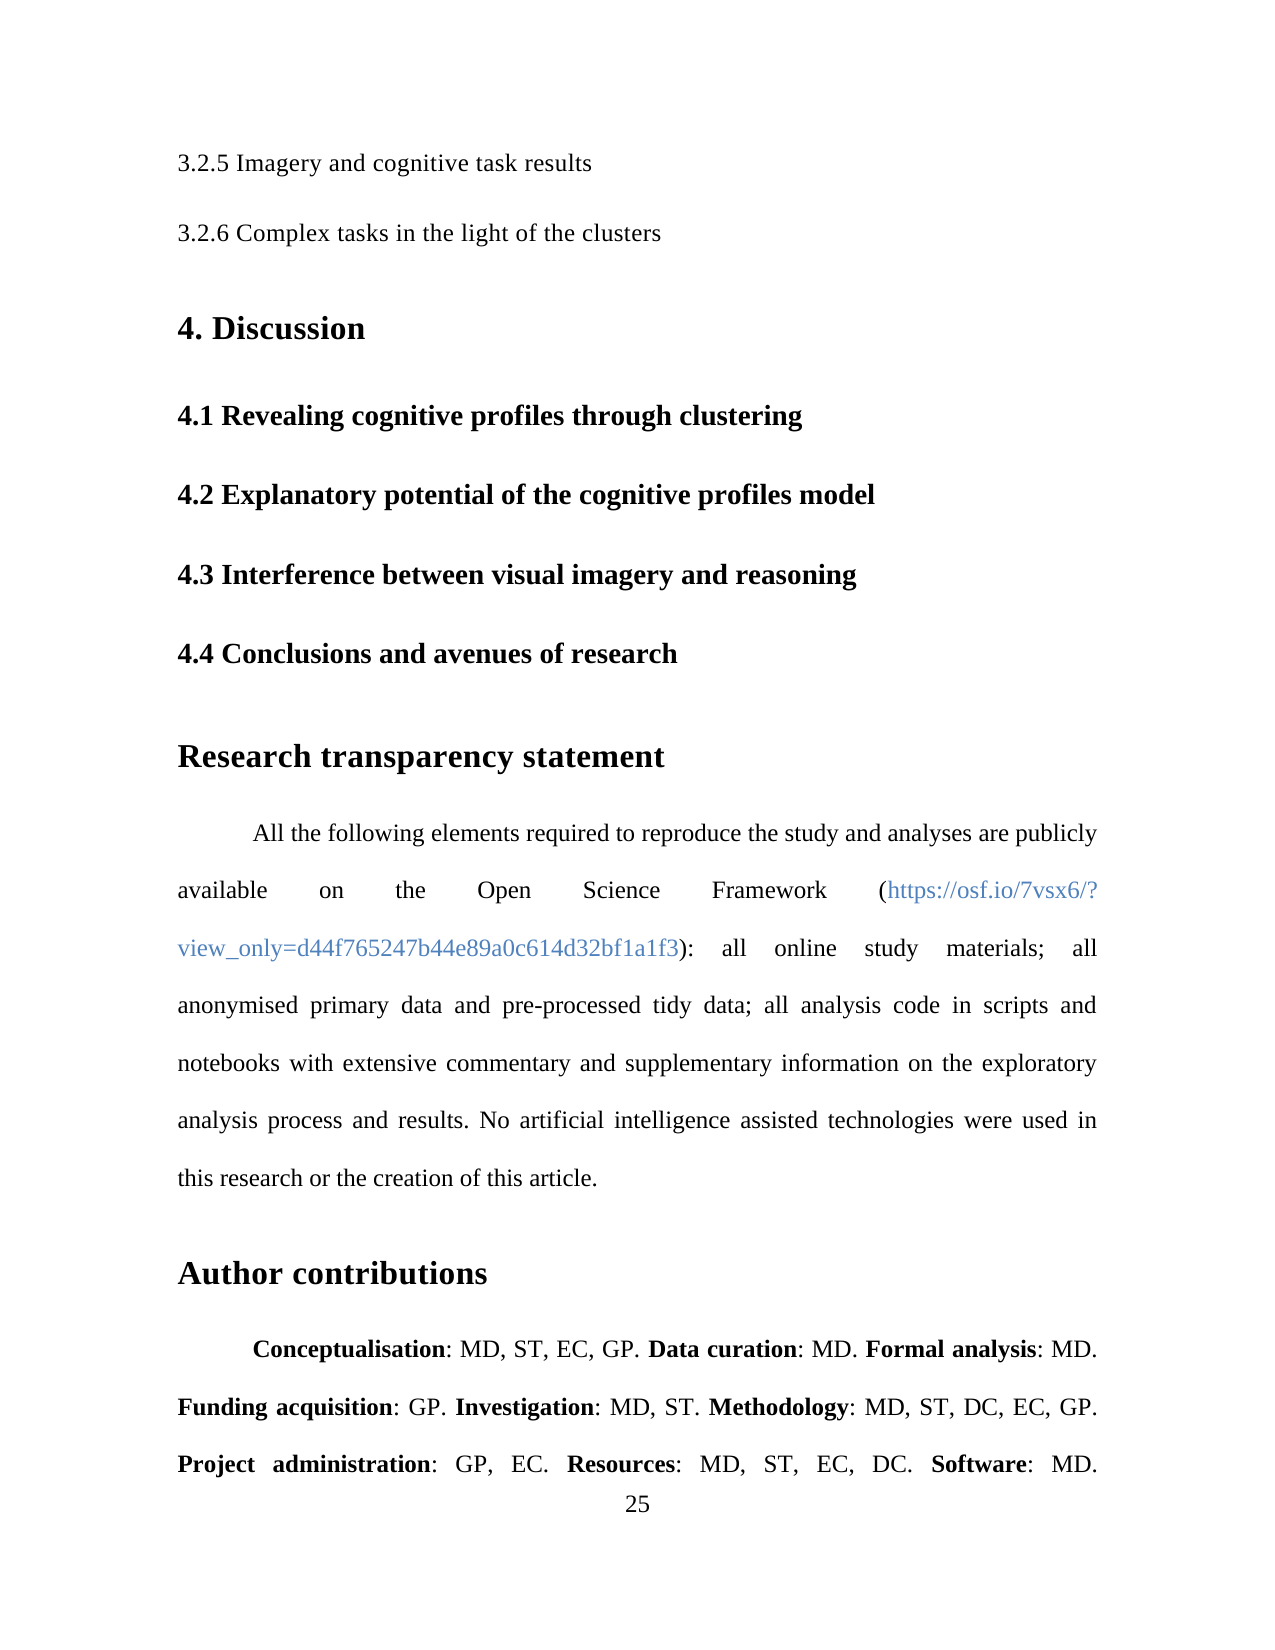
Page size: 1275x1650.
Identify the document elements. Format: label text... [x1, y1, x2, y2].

subtitle 4.3 Interference between visual imagery and reasoning [177, 557, 1098, 590]
subtitle 4. Discussion [177, 308, 1098, 347]
subtitle 3.2.5 Imagery and cognitive task results [177, 148, 1098, 176]
subtitle 4.1 Revealing cognitive profiles through clustering [177, 398, 1098, 431]
subtitle Author contributions [177, 1253, 1098, 1292]
subtitle 4.2 Explanatory potential of the cognitive profiles model [177, 477, 1098, 511]
subtitle 3.2.6 Complex tasks in the light of the clusters [177, 218, 1098, 246]
text All the following elements required to reproduce the study and analyses are publicly available on the Open Science Framework (https://osf.io/7vsx6/?view_only=d44f765247b44e89a0c614d32bf1a1f3): all online study materials; all anonymised primary data and pre-processed tidy data; all analysis code in scripts and notebooks with extensive commentary and supplementary information on the exploratory analysis process and results. No artificial intelligence assisted technologies were used in this research or the creation of this article. [177, 818, 1098, 1191]
subtitle Research transparency statement [177, 737, 1098, 775]
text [177, 1334, 1098, 1478]
subtitle 4.4 Conclusions and avenues of research [177, 636, 1098, 670]
